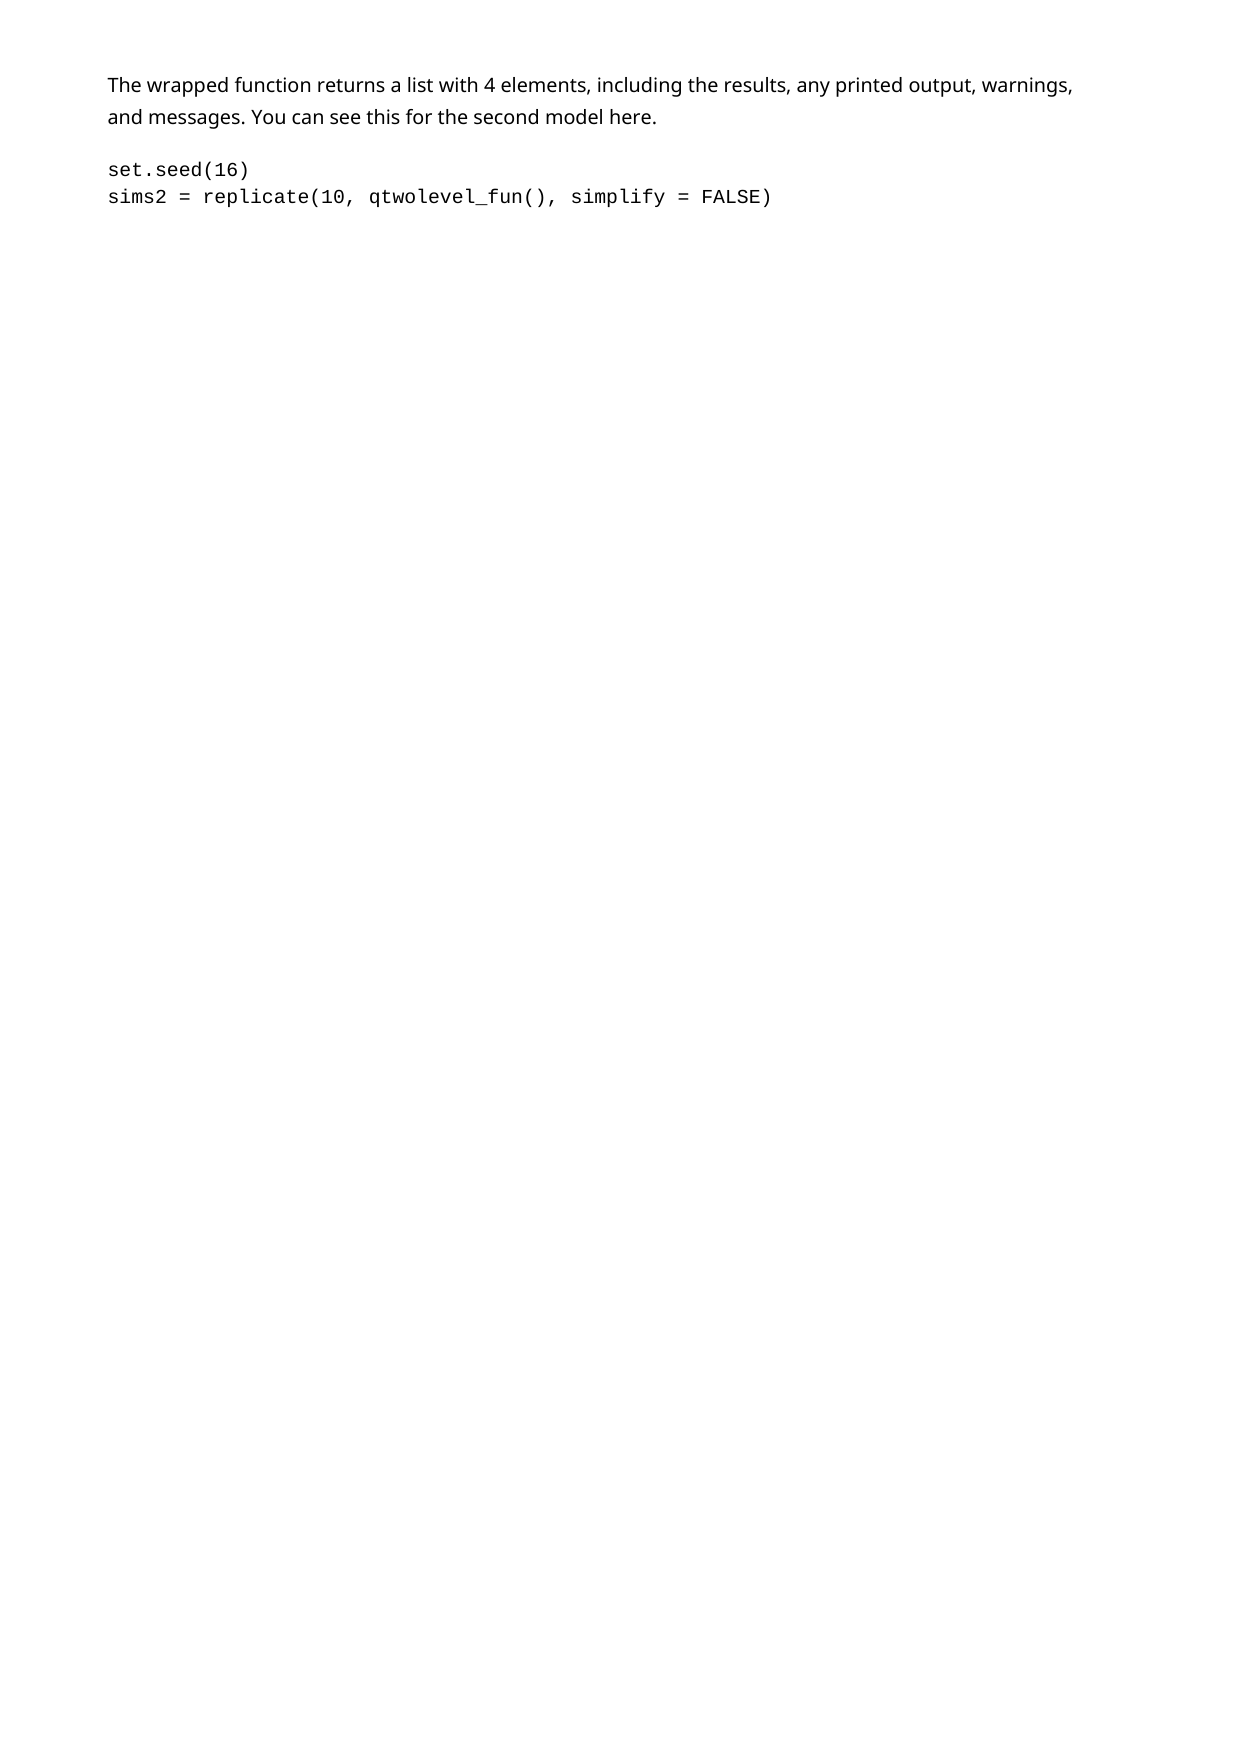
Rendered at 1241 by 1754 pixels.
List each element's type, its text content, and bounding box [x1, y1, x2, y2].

text sims2 = replicate(10, qtwolevel_fun(), simplify = FALSE) [107, 187, 1144, 209]
text The wrapped function returns a list with 4 elements, including the results, any printed output, warnings, and messages. You can see this for the second model here. [107, 71, 1102, 130]
text set.seed(16) [107, 159, 1144, 182]
